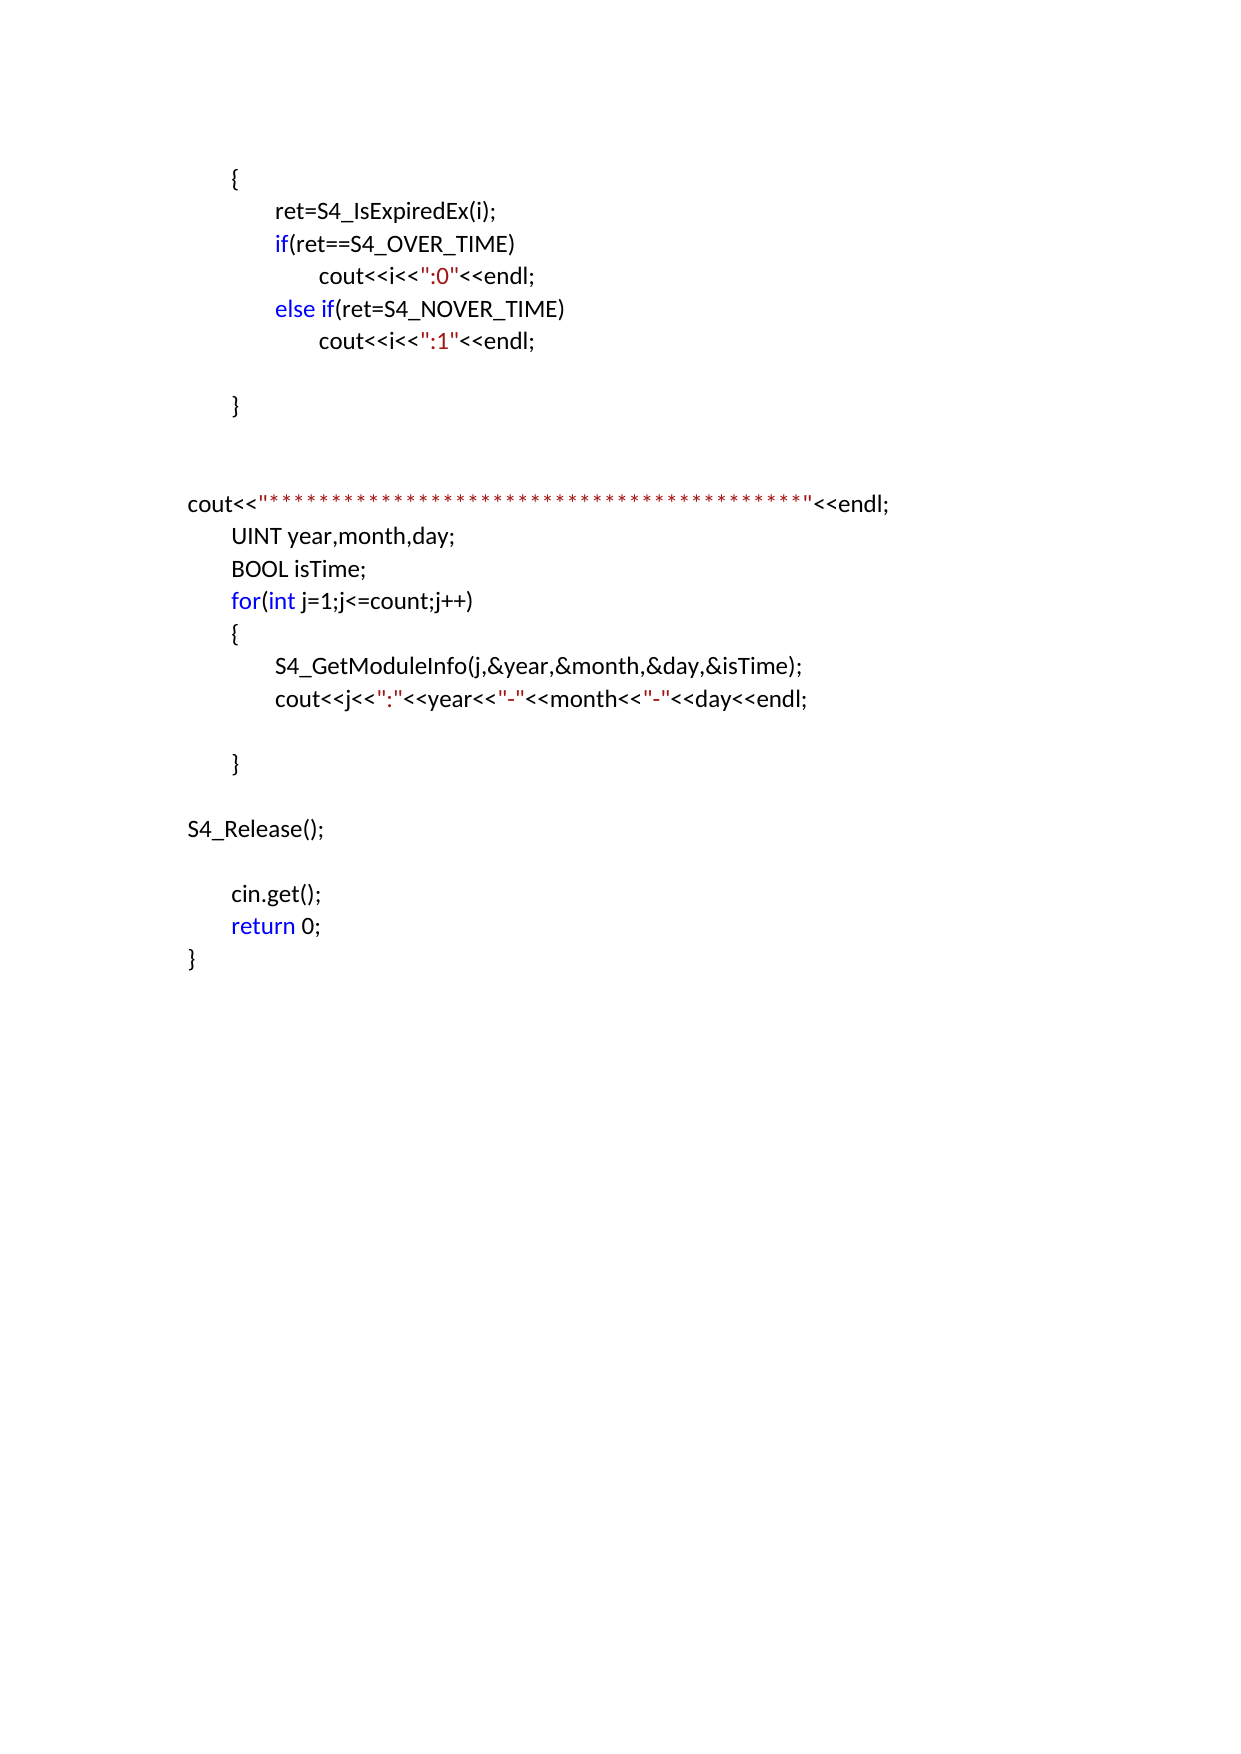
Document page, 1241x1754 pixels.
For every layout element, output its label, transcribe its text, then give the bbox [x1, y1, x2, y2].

text if(ret==S4_OVER_TIME) [187, 227, 1053, 259]
text S4_GetModuleInfo(j,&year,&month,&day,&isTime); [187, 649, 1053, 682]
text for(int j=1;j<=count;j++) [187, 584, 1053, 617]
text { [187, 162, 1053, 194]
text cout<<i<<":1"<<endl; [187, 324, 1053, 357]
text return 0; [187, 909, 1053, 942]
text cout<<i<<":0"<<endl; [187, 259, 1053, 292]
text S4_Release(); [187, 812, 1053, 844]
text { [187, 617, 1053, 649]
text } [187, 942, 1053, 974]
text ret=S4_IsExpiredEx(i); [187, 194, 1053, 227]
text } [187, 747, 1053, 779]
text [187, 487, 1053, 519]
text } [187, 389, 1053, 422]
text cin.get(); [187, 877, 1053, 909]
text else if(ret=S4_NOVER_TIME) [187, 292, 1053, 324]
text cout<<j<<":"<<year<<"-"<<month<<"-"<<day<<endl; [187, 682, 1053, 714]
text BOOL isTime; [187, 552, 1053, 584]
text UINT year,month,day; [187, 519, 1053, 552]
